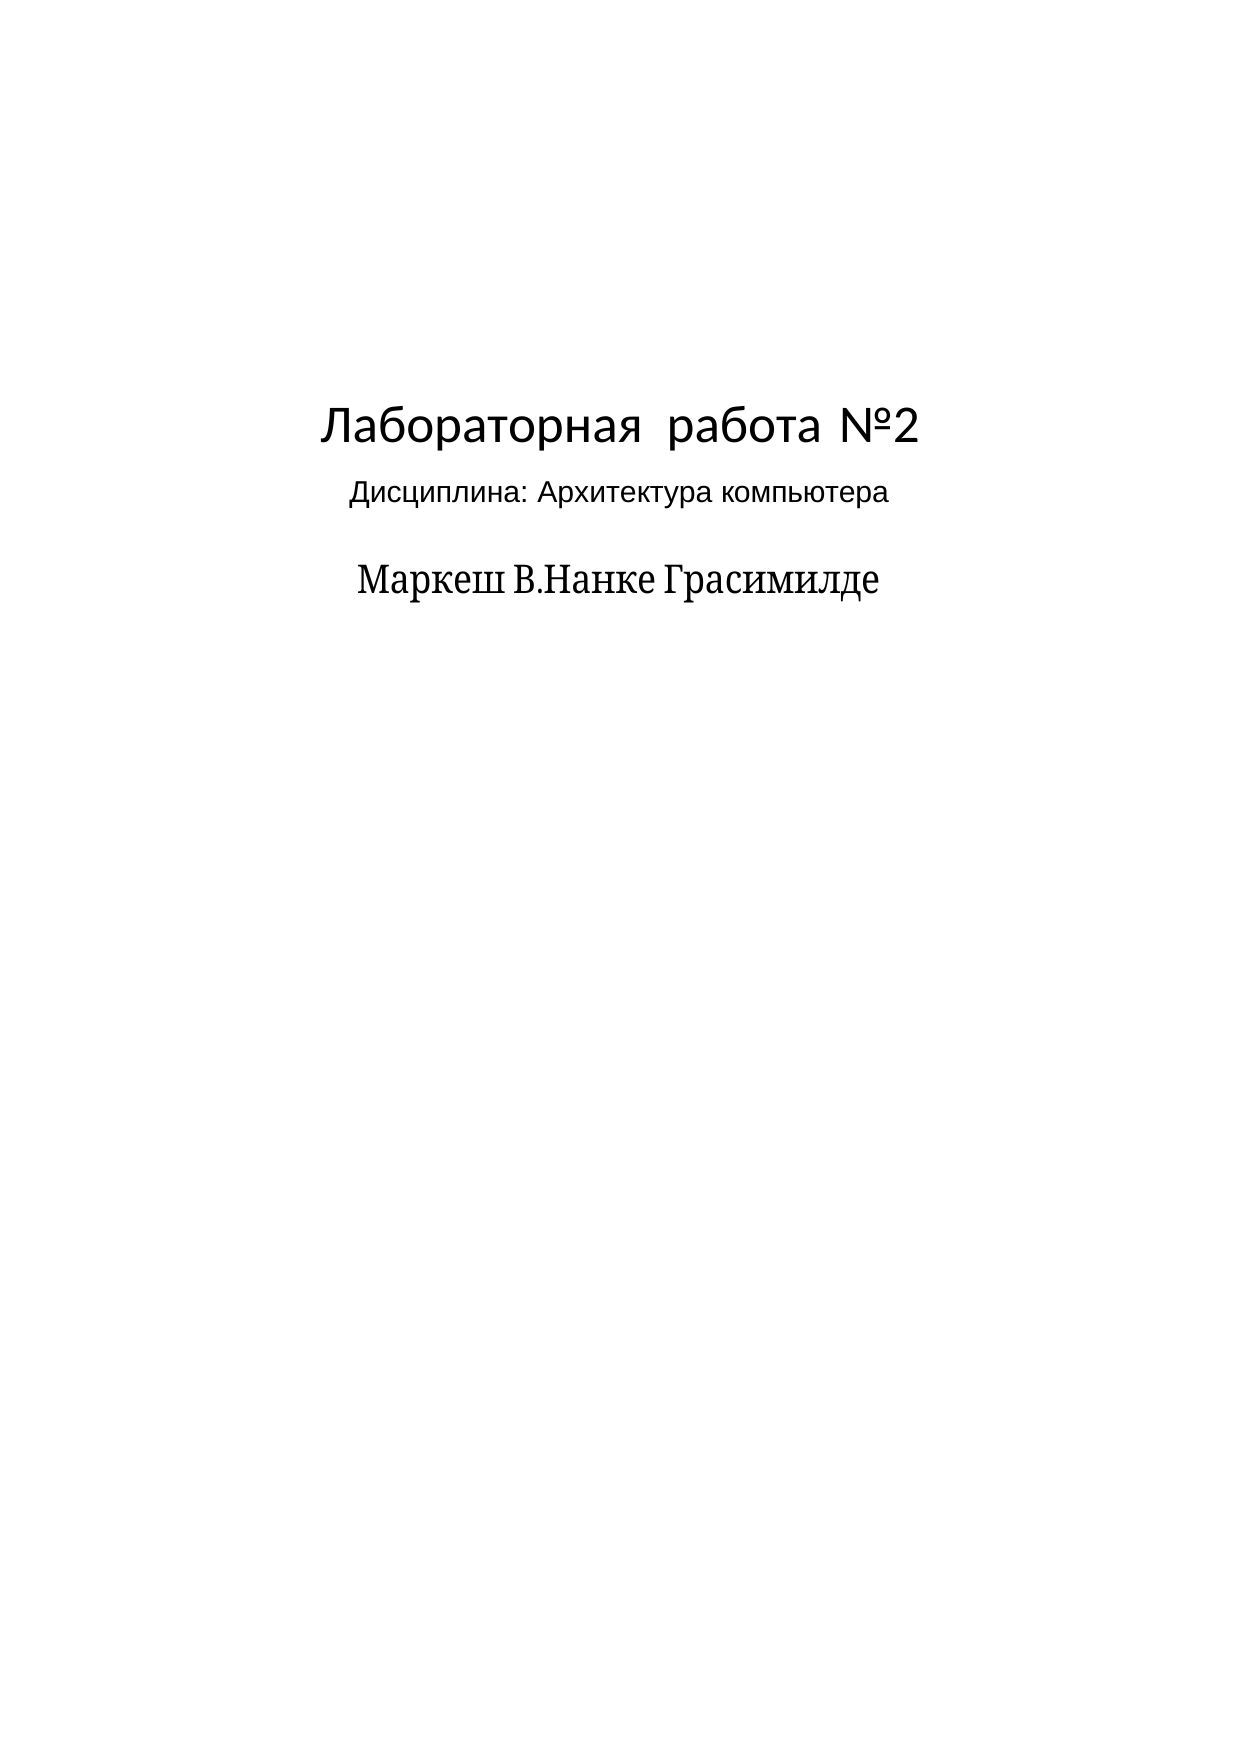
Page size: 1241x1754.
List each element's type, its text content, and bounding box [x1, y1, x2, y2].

text Маркеш В.Нанке Грасимилде [289, 558, 948, 603]
subtitle Лабораторная работа №2 [292, 391, 948, 456]
subtitle Дисциплина: Архитектура компьютера [290, 474, 948, 509]
